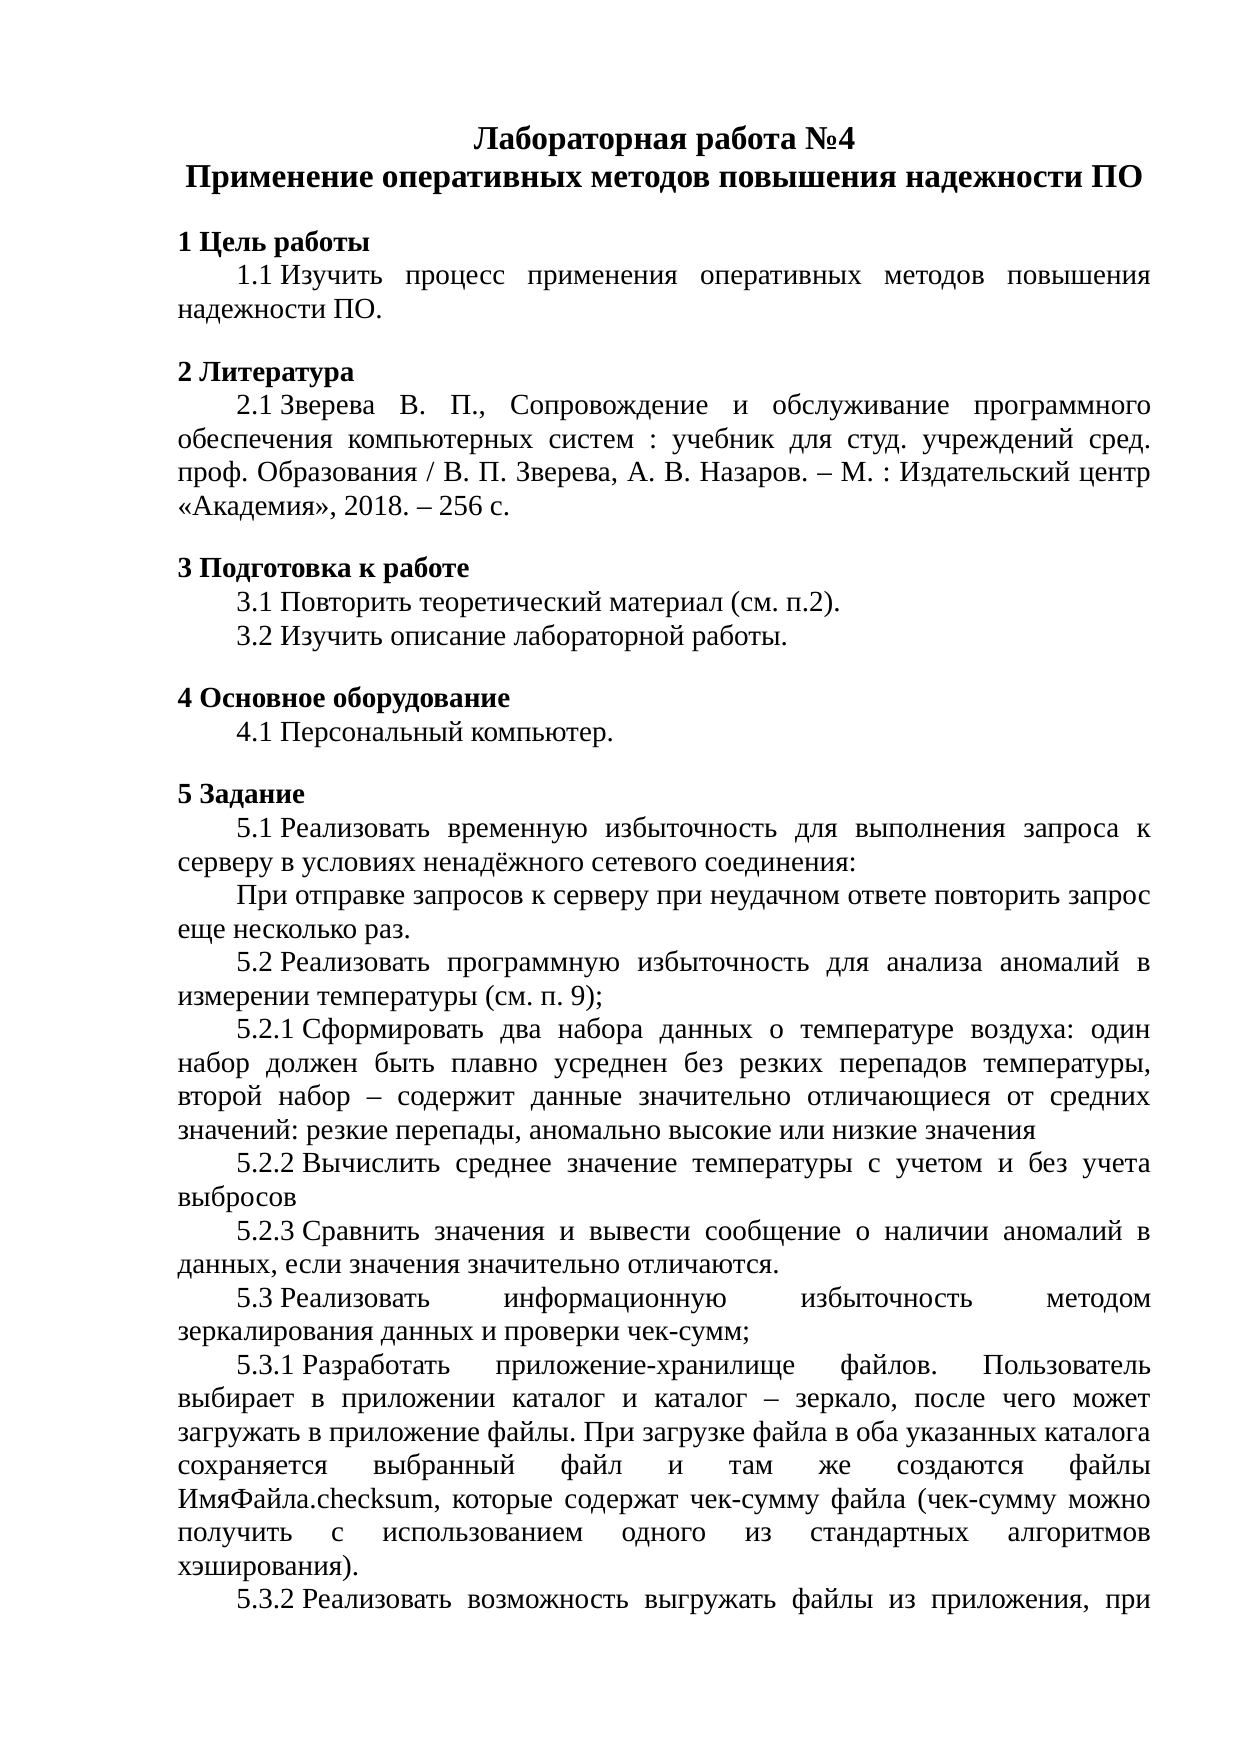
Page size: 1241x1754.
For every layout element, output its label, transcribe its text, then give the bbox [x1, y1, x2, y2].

list Литература [177, 354, 1152, 387]
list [177, 1582, 1152, 1615]
list Изучить процесс применения оперативных методов повышения надежности ПО. [177, 257, 1152, 324]
list Реализовать программную избыточность для анализа аномалий в измерении температуры (см. п. 9); [177, 944, 1152, 1011]
list Зверева В. П., Сопровождение и обслуживание программного обеспечения компьютерных систем : учебник для студ. учреждений сред. проф. Образования / В. П. Зверева, А. В. Назаров. – М. : Издательский центр «Академия», 2018. – 256 с. [177, 387, 1152, 521]
list Разработать приложение-хранилище файлов. Пользователь выбирает в приложении каталог и каталог – зеркало, после чего может загружать в приложение файлы. При загрузке файла в оба указанных каталога сохраняется выбранный файл и там же создаются файлы ИмяФайла.checksum, которые содержат чек-сумму файла (чек-сумму можно получить с использованием одного из стандартных алгоритмов хэширования). [177, 1347, 1152, 1582]
list Изучить описание лабораторной работы. [177, 618, 1152, 651]
text При отправке запросов к серверу при неудачном ответе повторить запрос еще несколько раз. [177, 877, 1152, 944]
list Реализовать временную избыточность для выполнения запроса к серверу в условиях ненадёжного сетевого соединения: [177, 810, 1152, 877]
list Сформировать два набора данных о температуре воздуха: один набор должен быть плавно усреднен без резких перепадов температуры, второй набор – содержит данные значительно отличающиеся от средних значений: резкие перепады, аномально высокие или низкие значения [177, 1011, 1152, 1146]
list Подготовка к работе [177, 551, 1152, 584]
list Основное оборудование [177, 680, 1152, 714]
list Задание [177, 777, 1152, 810]
list Повторить теоретический материал (см. п.2). [177, 584, 1152, 618]
subtitle Лабораторная работа №4 Применение оперативных методов повышения надежности ПО [177, 118, 1152, 195]
list Вычислить среднее значение температуры с учетом и без учета выбросов [177, 1146, 1152, 1213]
list Сравнить значения и вывести сообщение о наличии аномалий в данных, если значения значительно отличаются. [177, 1213, 1152, 1280]
list Цель работы [177, 224, 1152, 257]
list Реализовать информационную избыточность методом зеркалирования данных и проверки чек-сумм; [177, 1280, 1152, 1347]
list Персональный компьютер. [177, 714, 1152, 747]
